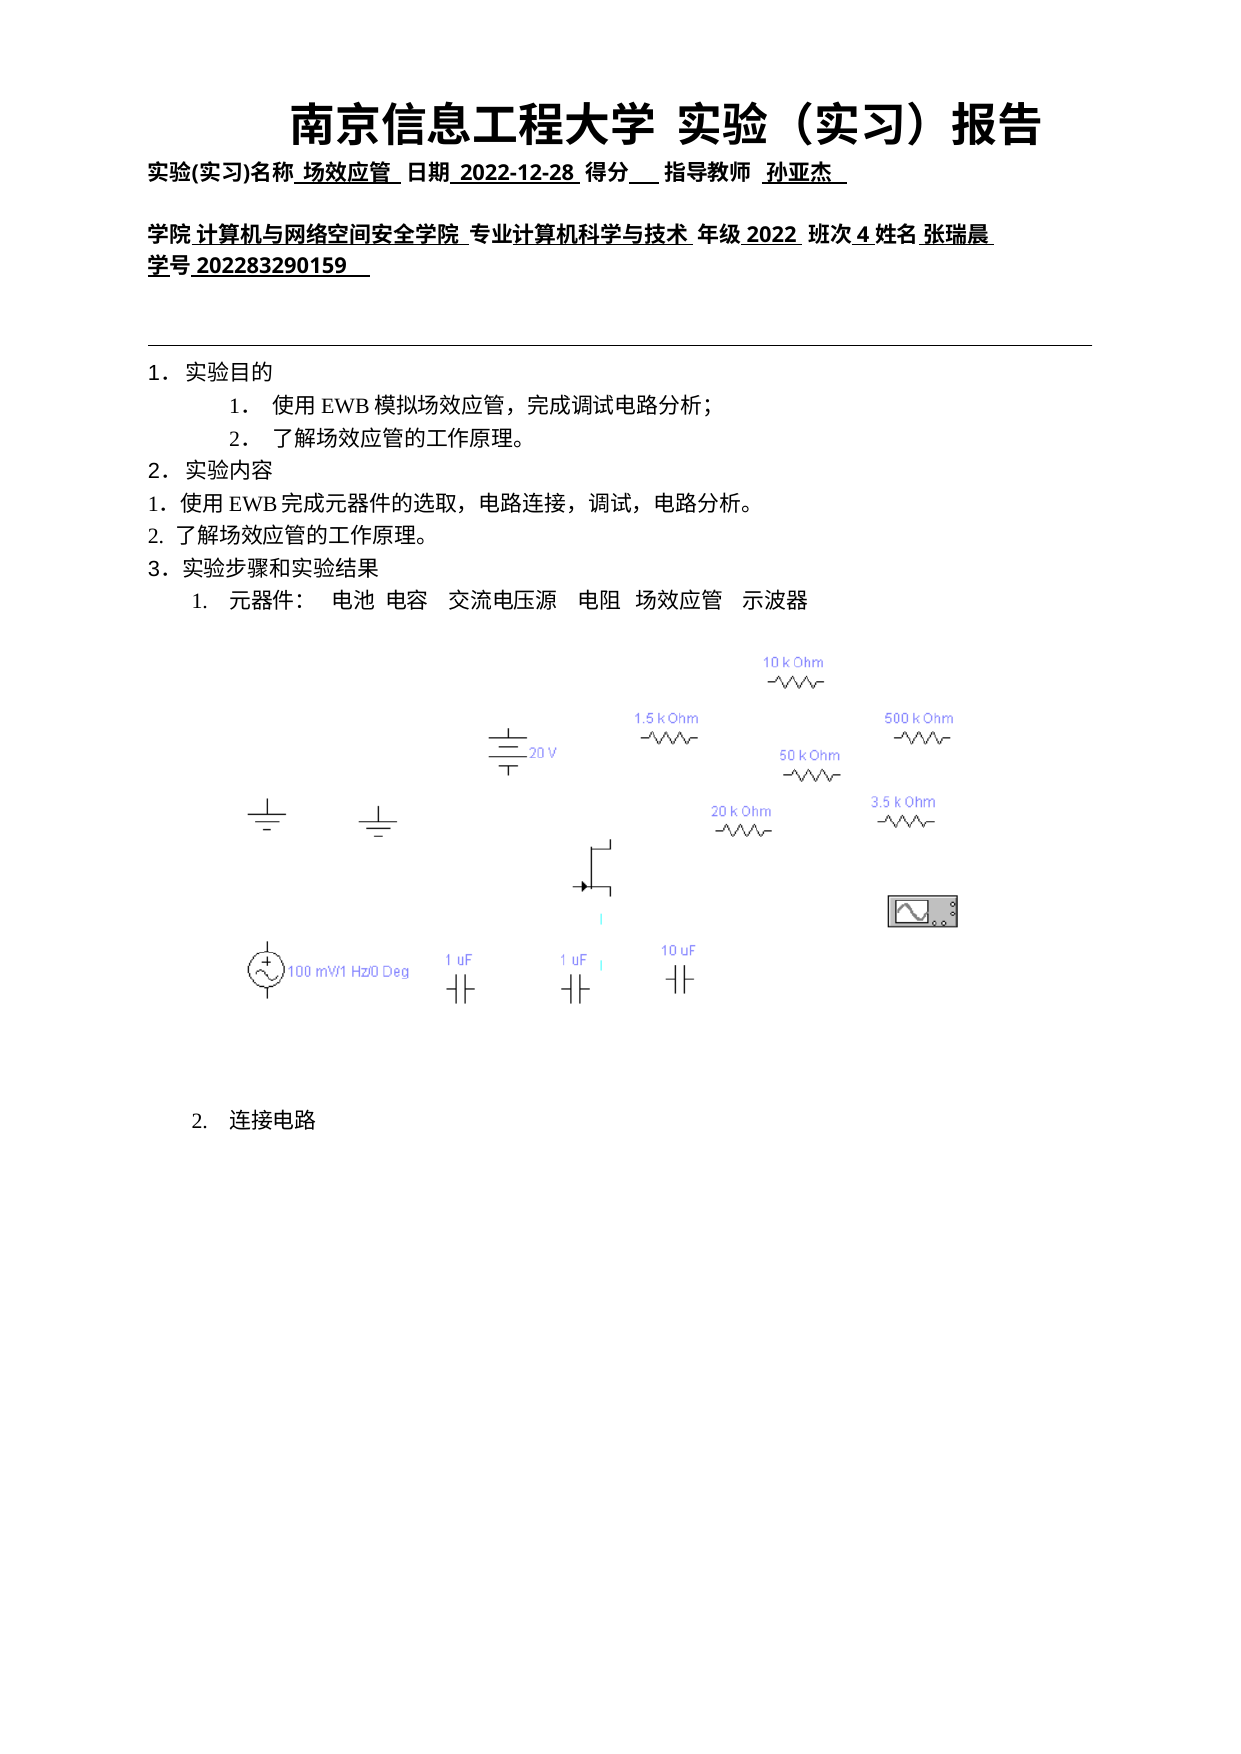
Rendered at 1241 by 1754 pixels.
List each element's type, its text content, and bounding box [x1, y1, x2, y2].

list 实验内容 [148, 452, 1092, 485]
list 使用EWB模拟场效应管，完成调试电路分析； [229, 387, 1092, 419]
text 1．使用EWB完成元器件的选取，电路连接，调试，电路分析。 [148, 485, 1092, 518]
list 了解场效应管的工作原理。 [229, 419, 1092, 452]
list 元器件： 电池 电容 交流电压源 电阻 场效应管 示波器 [191, 583, 1092, 615]
list 连接电路 [191, 1103, 1092, 1135]
text 2. 了解场效应管的工作原理。 [148, 518, 1092, 550]
picture [191, 615, 1013, 1096]
list 实验目的 [148, 354, 1092, 387]
text 3．实验步骤和实验结果 [148, 550, 1092, 583]
